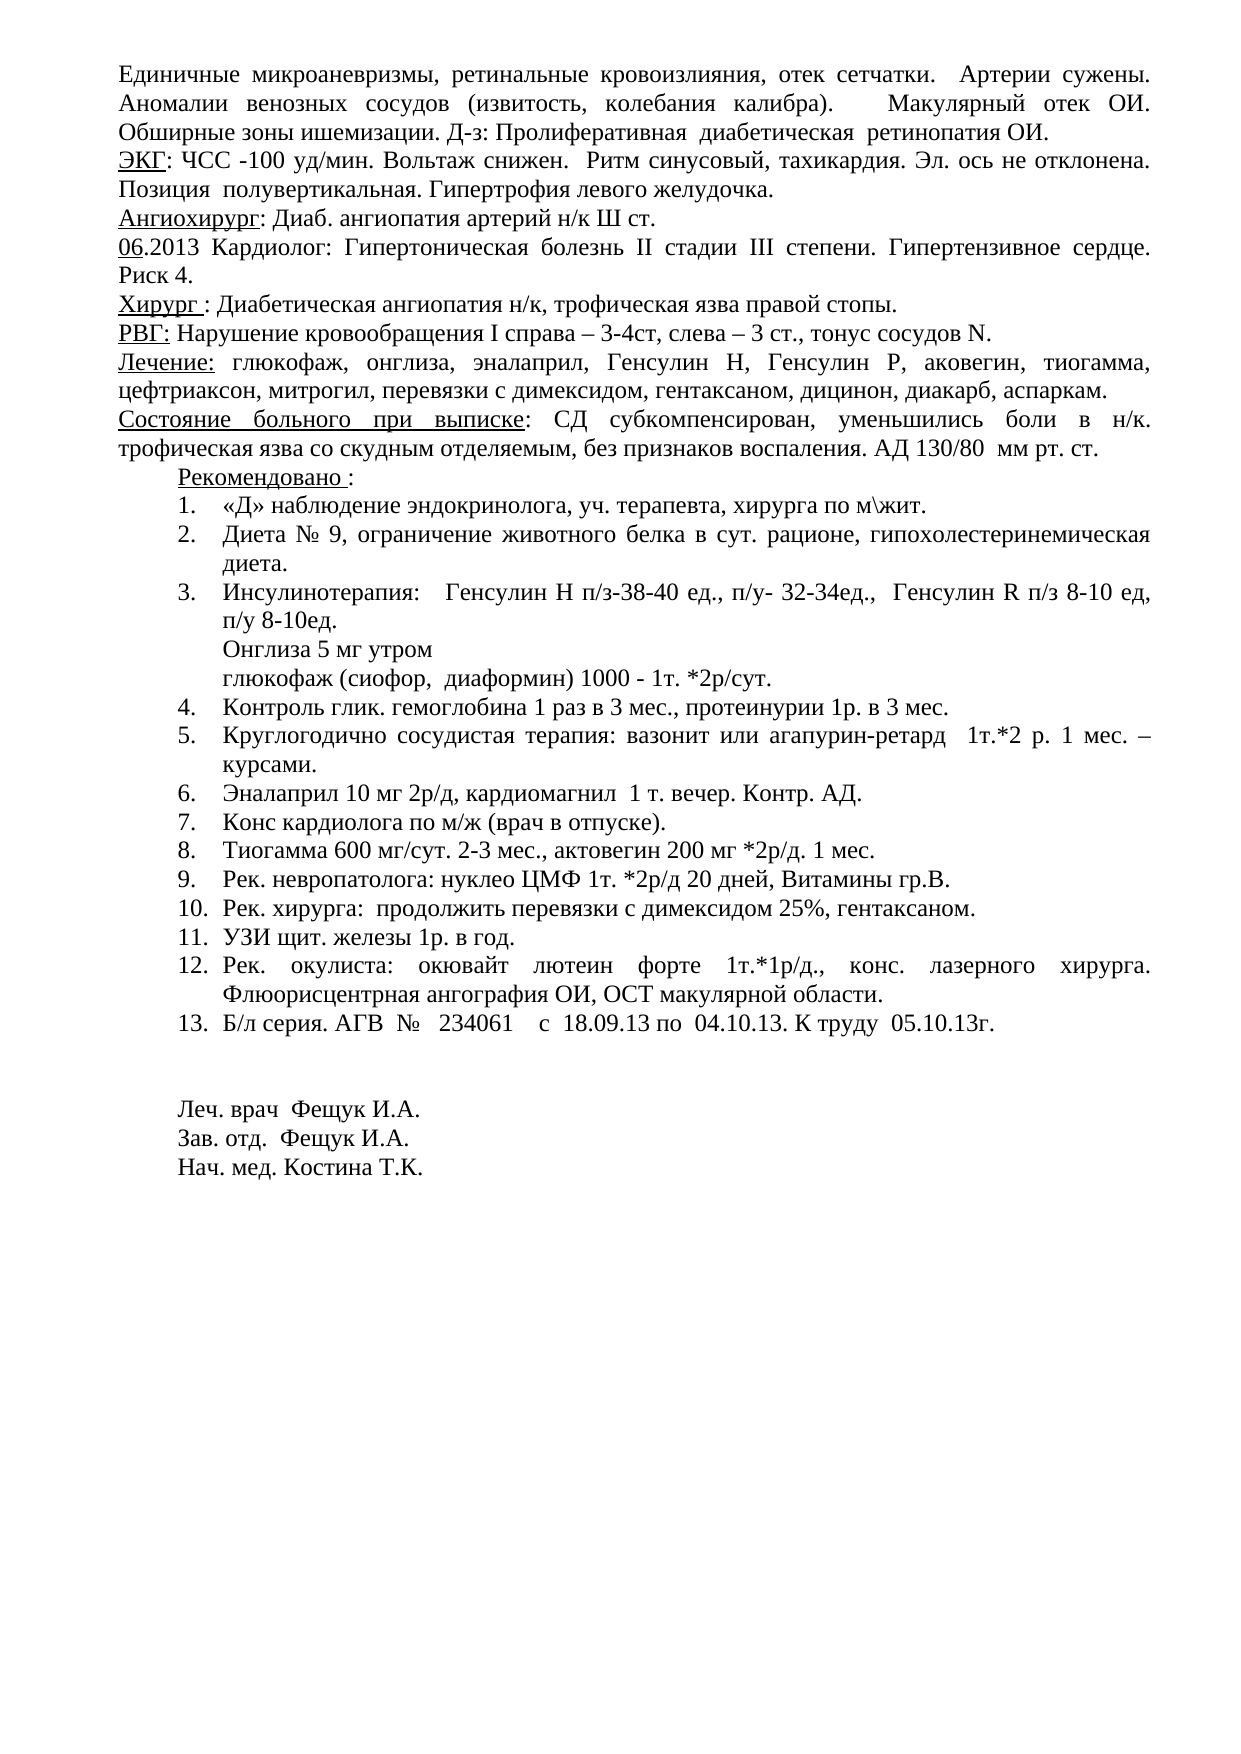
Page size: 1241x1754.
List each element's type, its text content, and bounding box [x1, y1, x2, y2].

text Рекомендовано : [177, 462, 1152, 490]
list Тиогамма 600 мг/сут. 2-3 мес., актовегин 200 мг *2р/д. 1 мес. [177, 835, 1152, 864]
subtitle Леч. врач Фещук И.А. [177, 1094, 1152, 1123]
text Хирург : Диабетическая ангиопатия н/к, трофическая язва правой стопы. [118, 289, 1152, 318]
list Инсулинотерапия: Генсулин Н п/з-38-40 ед., п/у- 32-34ед., Генсулин R п/з 8-10 ед, п/у 8-10ед. [177, 577, 1152, 634]
text Ангиохирург: Диаб. ангиопатия артерий н/к Ш ст. [118, 203, 1152, 232]
text Состояние больного при выписке: СД субкомпенсирован, уменьшились боли в н/к. трофическая язва со скудным отделяемым, без признаков воспаления. АД 130/80 мм рт. ст. [118, 404, 1152, 462]
list Диета № 9, ограничение животного белка в сут. рационе, гипохолестеринемическая диета. [177, 519, 1152, 577]
list Рек. хирурга: продолжить перевязки с димексидом 25%, гентаксаном. [177, 893, 1152, 922]
text 06.2013 Кардиолог: Гипертоническая болезнь II стадии III степени. Гипертензивное сердце. Риск 4. [118, 232, 1152, 289]
text Онглиза 5 мг утром [222, 634, 1152, 663]
list Эналаприл 10 мг 2р/д, кардиомагнил 1 т. вечер. Контр. АД. [177, 778, 1152, 807]
list «Д» наблюдение эндокринолога, уч. терапевта, хирурга по м\жит. [177, 490, 1152, 519]
text ЭКГ: ЧСС -100 уд/мин. Вольтаж снижен. Ритм синусовый, тахикардия. Эл. ось не отклонена. Позиция полувертикальная. Гипертрофия левого желудочка. [118, 145, 1152, 203]
list Конс кардиолога по м/ж (врач в отпуске). [177, 807, 1152, 835]
text глюкофаж (сиофор, диаформин) 1000 - 1т. *2р/сут. [222, 663, 1152, 692]
text РВГ: Нарушение кровообращения I справа – 3-4ст, слева – 3 ст., тонус сосудов N. [118, 318, 1152, 347]
list Контроль глик. гемоглобина 1 раз в 3 мес., протеинурии 1р. в 3 мес. [177, 692, 1152, 720]
text Единичные микроаневризмы, ретинальные кровоизлияния, отек сетчатки. Артерии сужены. Аномалии венозных сосудов (извитость, колебания калибра). Макулярный отек ОИ. Обширные зоны ишемизации. Д-з: Пролиферативная диабетическая ретинопатия ОИ. [118, 59, 1152, 145]
text Нач. мед. Костина Т.К. [177, 1152, 1152, 1180]
list УЗИ щит. железы 1р. в год. [177, 922, 1152, 950]
list Рек. невропатолога: нуклео ЦМФ 1т. *2р/д 20 дней, Витамины гр.В. [177, 864, 1152, 893]
text Зав. отд. Фещук И.А. [177, 1123, 1152, 1152]
list Рек. окулиста: окювайт лютеин форте 1т.*1р/д., конс. лазерного хирурга. Флюорисцентрная ангография ОИ, ОСТ макулярной области. [177, 950, 1152, 1008]
list Круглогодично сосудистая терапия: вазонит или агапурин-ретард 1т.*2 р. 1 мес. – курсами. [177, 720, 1152, 778]
text Лечение: глюкофаж, онглиза, эналаприл, Генсулин Н, Генсулин Р, аковегин, тиогамма, цефтриаксон, митрогил, перевязки с димексидом, гентаксаном, дицинон, диакарб, аспаркам. [118, 347, 1152, 404]
list Б/л серия. АГВ № 234061 с 18.09.13 по 04.10.13. К труду 05.10.13г. [177, 1008, 1152, 1037]
